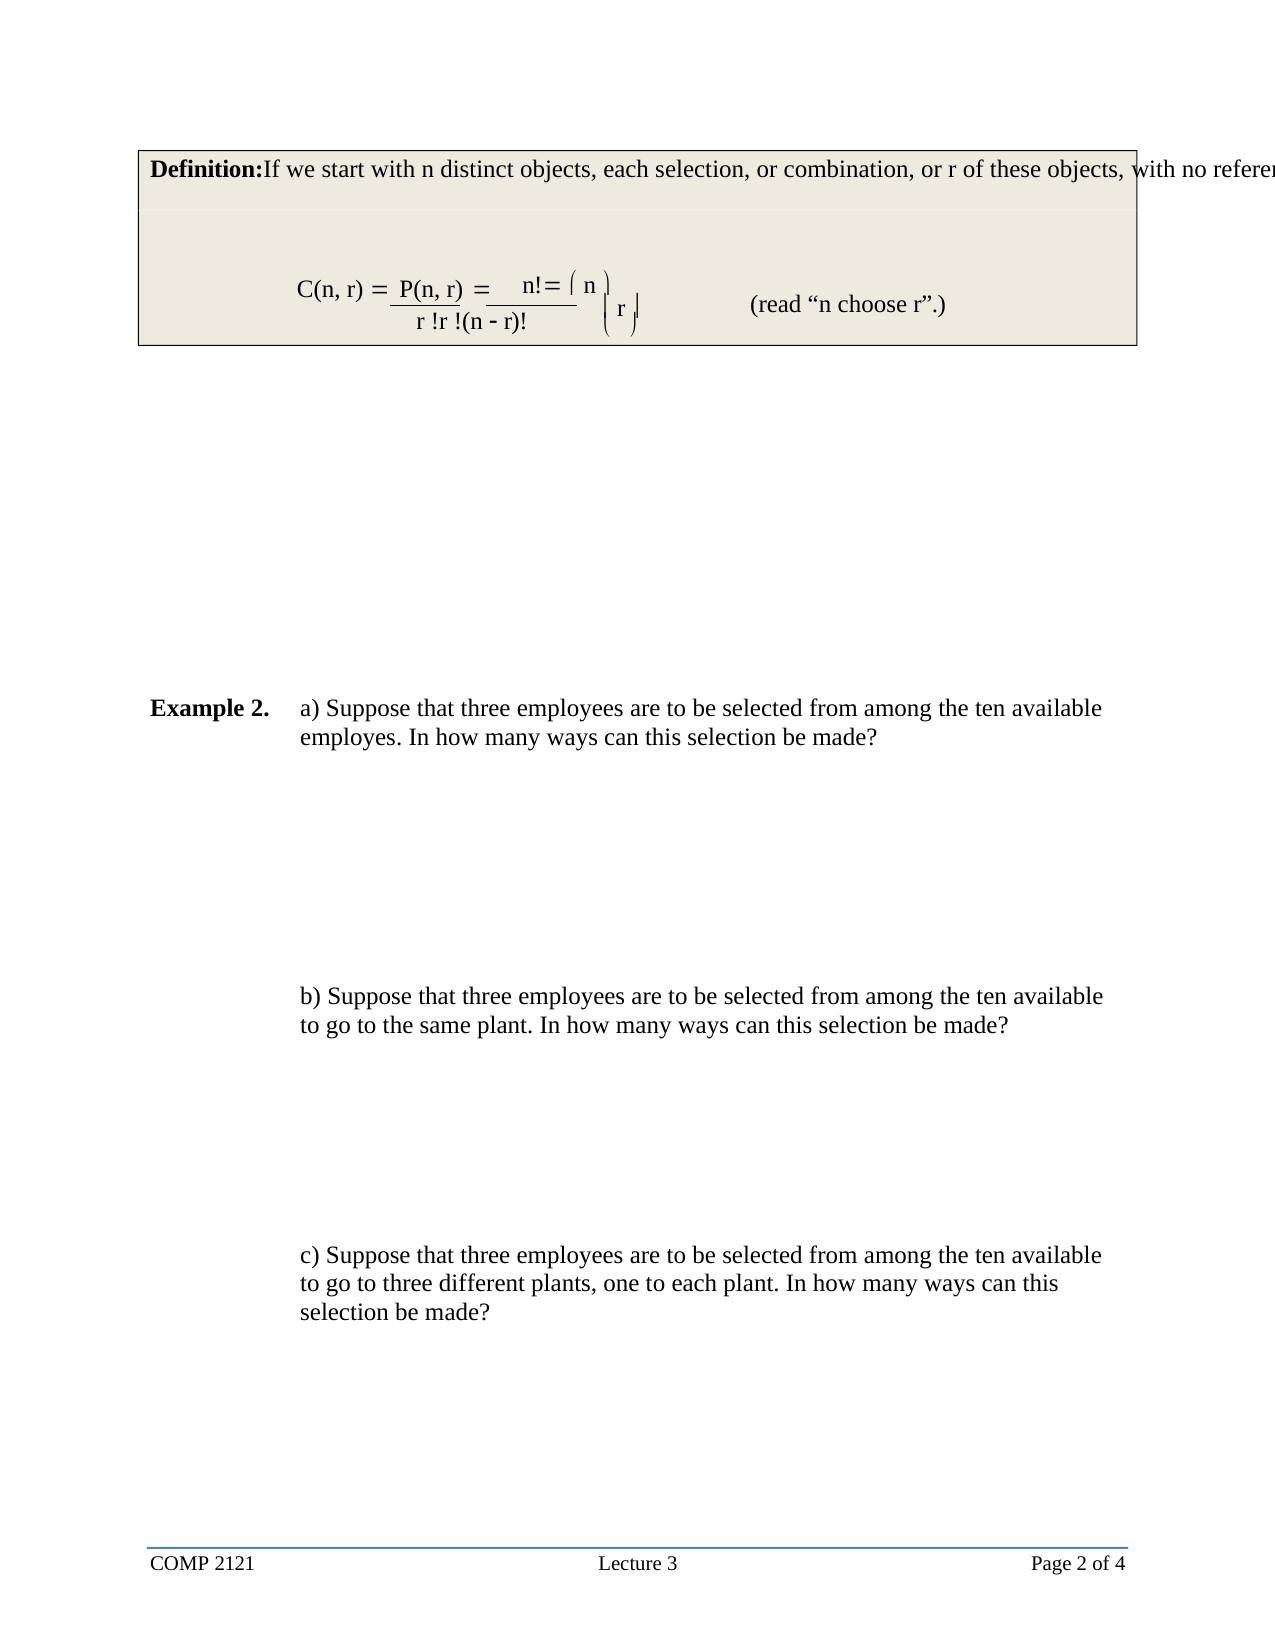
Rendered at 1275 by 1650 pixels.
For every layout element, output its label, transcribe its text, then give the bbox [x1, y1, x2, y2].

list Suppose that three employees are to be selected from among the ten available to go to the same plant. In how many ways can this selection be made? [300, 981, 1104, 1038]
list Suppose that three employees are to be selected from among the ten available to go to three different plants, one to each plant. In how many ways can this selection be made? [300, 1240, 1102, 1326]
text Example 2. a) Suppose that three employees are to be selected from among the ten available employes. In how many ways can this selection be made? [150, 693, 1102, 751]
